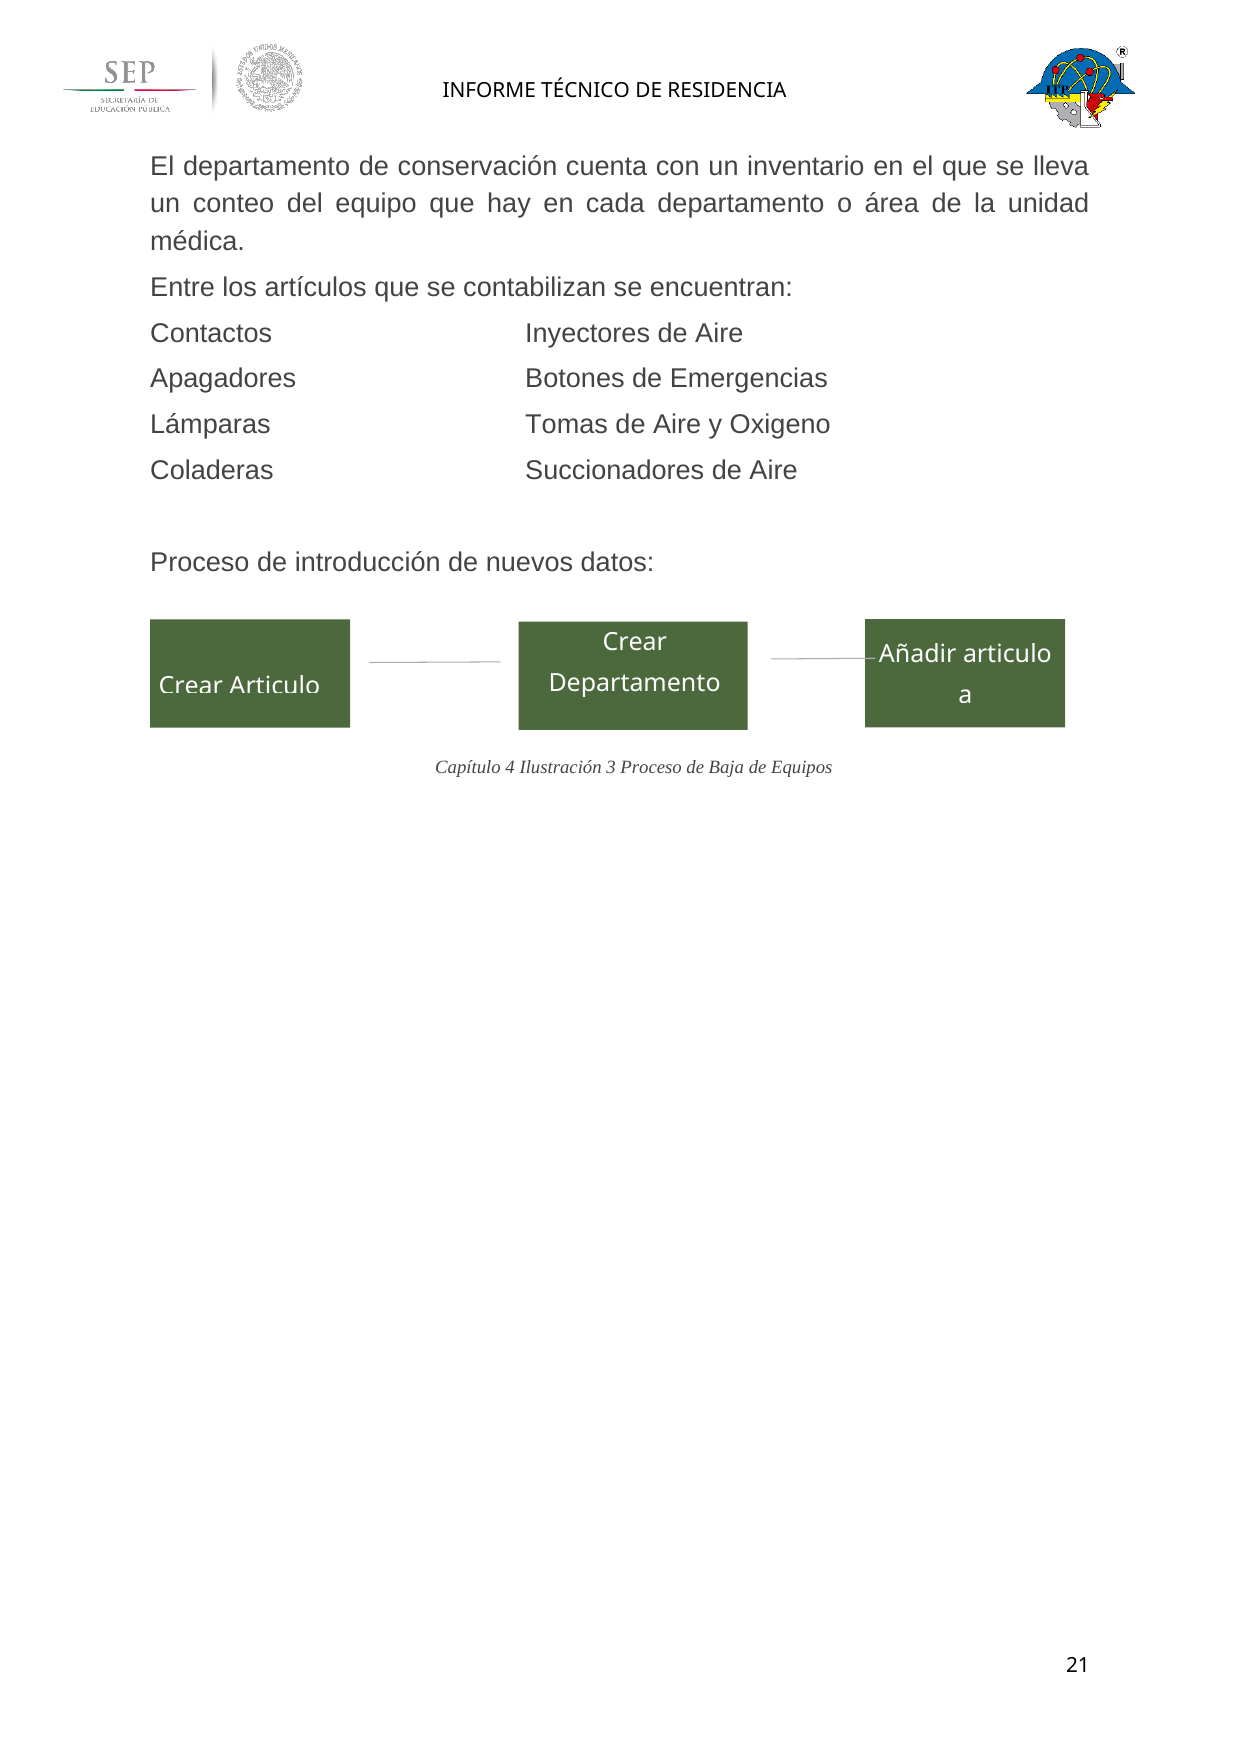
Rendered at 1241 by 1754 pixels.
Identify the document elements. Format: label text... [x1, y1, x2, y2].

picture [1018, 40, 1147, 134]
text Coladeras Succionadores de Aire [150, 454, 1090, 485]
text Proceso de introducción de nuevos datos: [150, 546, 1090, 577]
text Apagadores Botones de Emergencias [150, 362, 1090, 394]
text Entre los artículos que se contabilizan se encuentran: [150, 271, 1090, 302]
picture [60, 39, 304, 123]
text El departamento de conservación cuenta con un inventario en el que se lleva un conteo del equipo que hay en cada departamento o área de la unidad médica. [150, 150, 1090, 256]
text Lámparas Tomas de Aire y Oxigeno [150, 408, 1090, 439]
text Contactos Inyectores de Aire [150, 317, 1090, 348]
